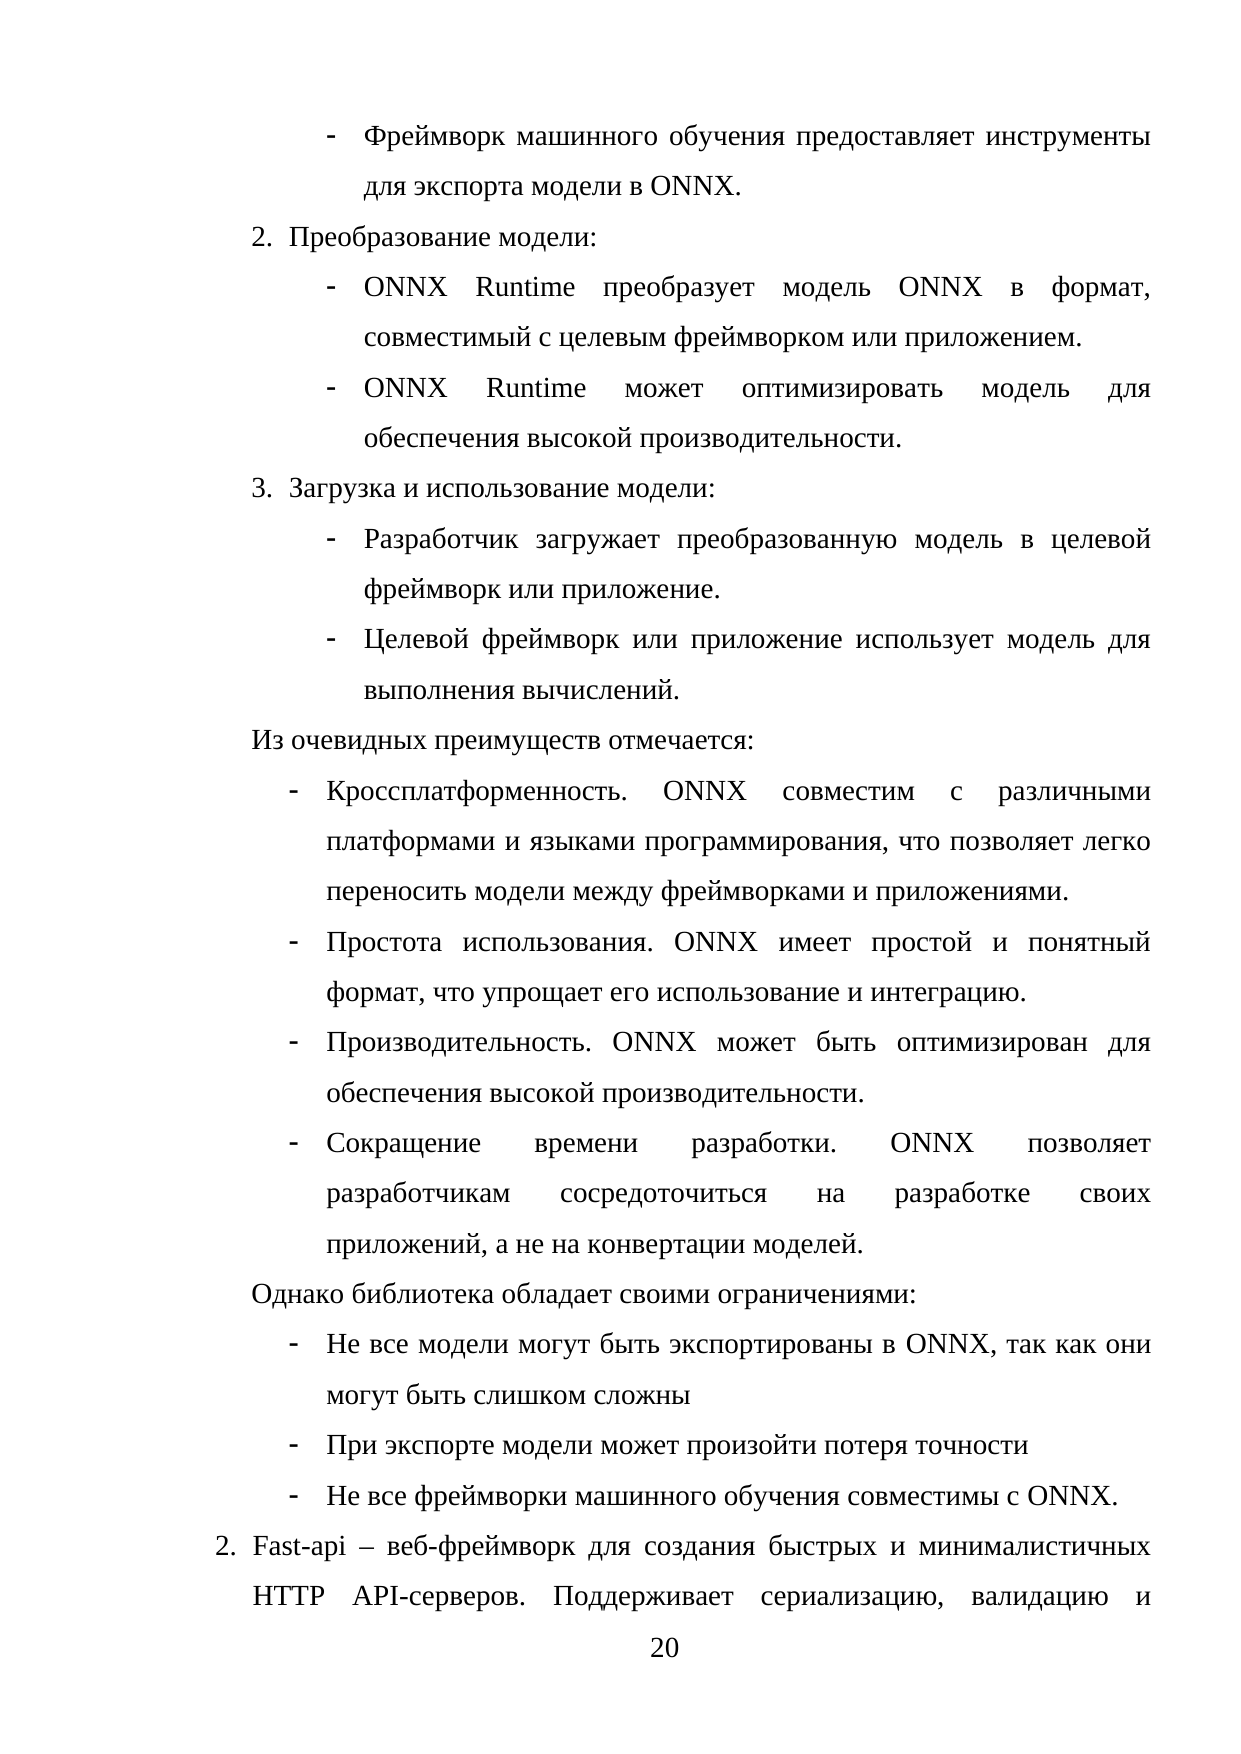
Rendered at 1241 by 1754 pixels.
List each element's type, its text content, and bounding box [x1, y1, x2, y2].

list Производительность. ONNX может быть оптимизирован для обеспечения высокой производительности. [288, 1024, 1152, 1108]
list Сокращение времени разработки. ONNX позволяет разработчикам сосредоточиться на разработке своих приложений, а не на конвертации моделей. [288, 1125, 1152, 1259]
list Преобразование модели: [251, 219, 1152, 252]
list Целевой фреймворк или приложение использует модель для выполнения вычислений. [326, 622, 1152, 706]
text Из очевидных преимуществ отмечается: [177, 722, 1152, 756]
list Простота использования. ONNX имеет простой и понятный формат, что упрощает его использование и интеграцию. [288, 924, 1152, 1008]
list Фреймворк машинного обучения предоставляет инструменты для экспорта модели в ONNX. [326, 118, 1152, 202]
list ONNX Runtime может оптимизировать модель для обеспечения высокой производительности. [326, 370, 1152, 454]
list Не все фреймворки машинного обучения совместимы с ONNX. [288, 1478, 1152, 1511]
list При экспорте модели может произойти потеря точности [288, 1427, 1152, 1461]
list Не все модели могут быть экспортированы в ONNX, так как они могут быть слишком сложны [288, 1327, 1152, 1411]
text Однако библиотека обладает своими ограничениями: [177, 1276, 1152, 1310]
list ONNX Runtime преобразует модель ONNX в формат, совместимый с целевым фреймворком или приложением. [326, 269, 1152, 353]
list Кроссплатформенность. ONNX совместим с различными платформами и языками программирования, что позволяет легко переносить модели между фреймворками и приложениями. [288, 773, 1152, 907]
list Разработчик загружает преобразованную модель в целевой фреймворк или приложение. [326, 521, 1152, 605]
list Загрузка и использование модели: [251, 471, 1152, 504]
